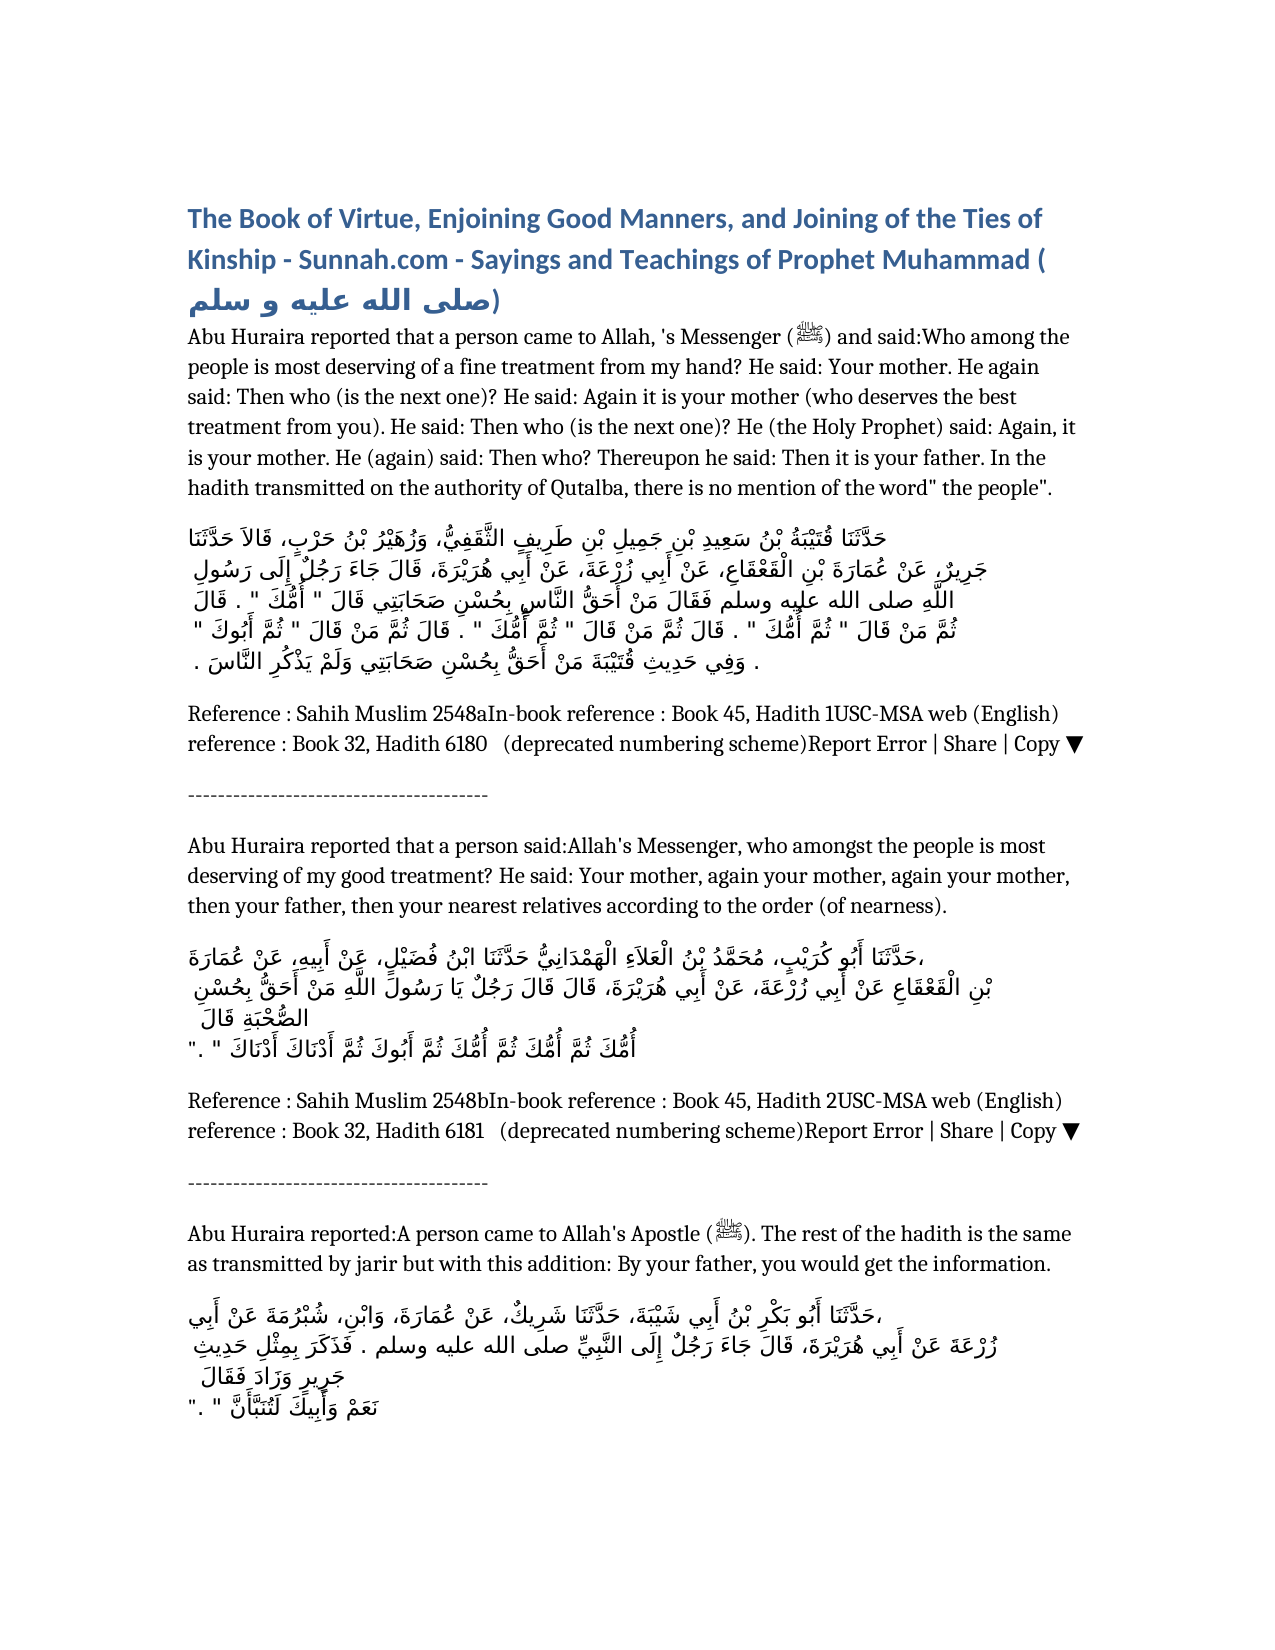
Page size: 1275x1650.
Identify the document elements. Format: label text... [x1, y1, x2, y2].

text Abu Huraira reported that a person came to Allah, 's Messenger (ﷺ) and said:Who among the people is most deserving of a fine treatment from my hand? He said: Your mother. He again said: Then who (is the next one)? He said: Again it is your mother (who deserves the best treatment from you). He said: Then who (is the next one)? He (the Holy Prophet) said: Again, it is your mother. He (again) said: Then who? Thereupon he said: Then it is your father. In the hadith transmitted on the authority of Qutalba, there is no mention of the word" the people". [187, 323, 1087, 501]
text ---------------------------------------- [187, 782, 1087, 808]
text حَدَّثَنَا أَبُو كُرَيْبٍ، مُحَمَّدُ بْنُ الْعَلاَءِ الْهَمْدَانِيُّ حَدَّثَنَا ابْنُ فُضَيْلٍ، عَنْ أَبِيهِ، عَنْ عُمَارَةَ، بْنِ الْقَعْقَاعِ عَنْ أَبِي زُرْعَةَ، عَنْ أَبِي هُرَيْرَةَ، قَالَ قَالَ رَجُلٌ يَا رَسُولَ اللَّهِ مَنْ أَحَقُّ بِحُسْنِ الصُّحْبَةِ قَالَ ‏ "‏ أُمُّكَ ثُمَّ أُمُّكَ ثُمَّ أُمُّكَ ثُمَّ أَبُوكَ ثُمَّ أَدْنَاكَ أَدْنَاكَ ‏"‏ ‏.‏ [187, 944, 1087, 1063]
text Abu Huraira reported:A person came to Allah's Apostle (ﷺ). The rest of the hadith is the same as transmitted by jarir but with this addition: By your father, you would get the information. [187, 1220, 1087, 1277]
text حَدَّثَنَا أَبُو بَكْرِ بْنُ أَبِي شَيْبَةَ، حَدَّثَنَا شَرِيكٌ، عَنْ عُمَارَةَ، وَابْنِ، شُبْرُمَةَ عَنْ أَبِي، زُرْعَةَ عَنْ أَبِي هُرَيْرَةَ، قَالَ جَاءَ رَجُلٌ إِلَى النَّبِيِّ صلى الله عليه وسلم ‏.‏ فَذَكَرَ بِمِثْلِ حَدِيثِ جَرِيرٍ وَزَادَ فَقَالَ ‏ "‏ نَعَمْ وَأَبِيكَ لَتُنَبَّأَنَّ ‏"‏ ‏.‏ [187, 1302, 1087, 1421]
text Reference : Sahih Muslim 2548aIn-book reference : Book 45, Hadith 1USC-MSA web (English) reference : Book 32, Hadith 6180 (deprecated numbering scheme)Report Error | Share | Copy ▼ [187, 700, 1087, 757]
text ---------------------------------------- [187, 1169, 1087, 1196]
text Reference : Sahih Muslim 2548bIn-book reference : Book 45, Hadith 2USC-MSA web (English) reference : Book 32, Hadith 6181 (deprecated numbering scheme)Report Error | Share | Copy ▼ [187, 1088, 1087, 1144]
text حَدَّثَنَا قُتَيْبَةُ بْنُ سَعِيدِ بْنِ جَمِيلِ بْنِ طَرِيفٍ الثَّقَفِيُّ، وَزُهَيْرُ بْنُ حَرْبٍ، قَالاَ حَدَّثَنَا جَرِيرٌ، عَنْ عُمَارَةَ بْنِ الْقَعْقَاعِ، عَنْ أَبِي زُرْعَةَ، عَنْ أَبِي هُرَيْرَةَ، قَالَ جَاءَ رَجُلٌ إِلَى رَسُولِ اللَّهِ صلى الله عليه وسلم فَقَالَ مَنْ أَحَقُّ النَّاسِ بِحُسْنِ صَحَابَتِي قَالَ ‏"‏ أُمُّكَ ‏"‏ ‏.‏ قَالَ ثُمَّ مَنْ قَالَ ‏"‏ ثُمَّ أُمُّكَ ‏"‏ ‏.‏ قَالَ ثُمَّ مَنْ قَالَ ‏"‏ ثُمَّ أُمُّكَ ‏"‏ ‏.‏ قَالَ ثُمَّ مَنْ قَالَ ‏"‏ ثُمَّ أَبُوكَ ‏"‏ ‏.‏ وَفِي حَدِيثِ قُتَيْبَةَ مَنْ أَحَقُّ بِحُسْنِ صَحَابَتِي وَلَمْ يَذْكُرِ النَّاسَ ‏.‏ [187, 526, 1087, 676]
text Abu Huraira reported that a person said:Allah's Messenger, who amongst the people is most deserving of my good treatment? He said: Your mother, again your mother, again your mother, then your father, then your nearest relatives according to the order (of nearness). [187, 833, 1087, 919]
subtitle The Book of Virtue, Enjoining Good Manners, and Joining of the Ties of Kinship - Sunnah.com - Sayings and Teachings of Prophet Muhammad (صلى الله عليه و سلم) [187, 200, 1087, 317]
